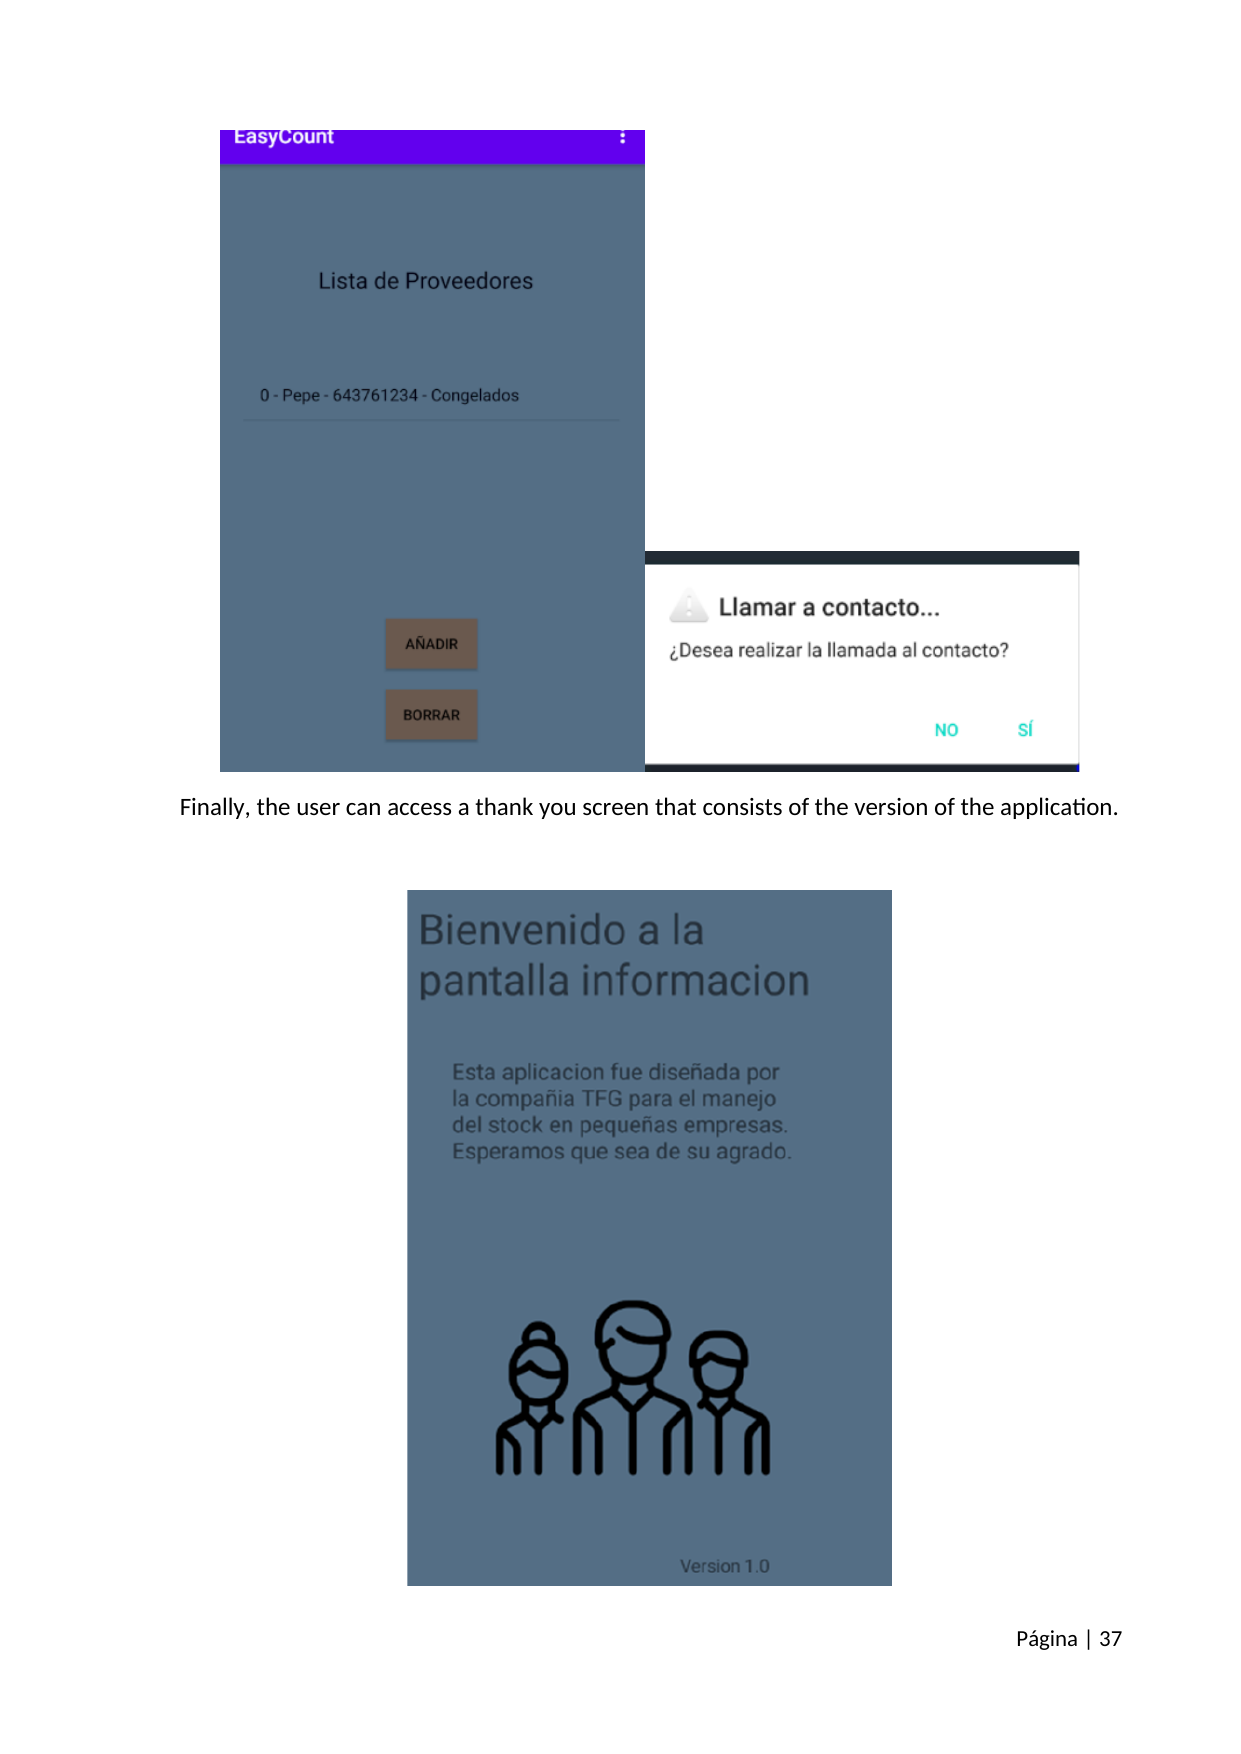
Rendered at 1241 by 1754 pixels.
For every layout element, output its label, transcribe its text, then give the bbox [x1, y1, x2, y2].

text Finally, the user can access a thank you screen that consists of the version of the application. [177, 791, 1122, 821]
picture [407, 890, 892, 1586]
picture [220, 130, 1080, 772]
